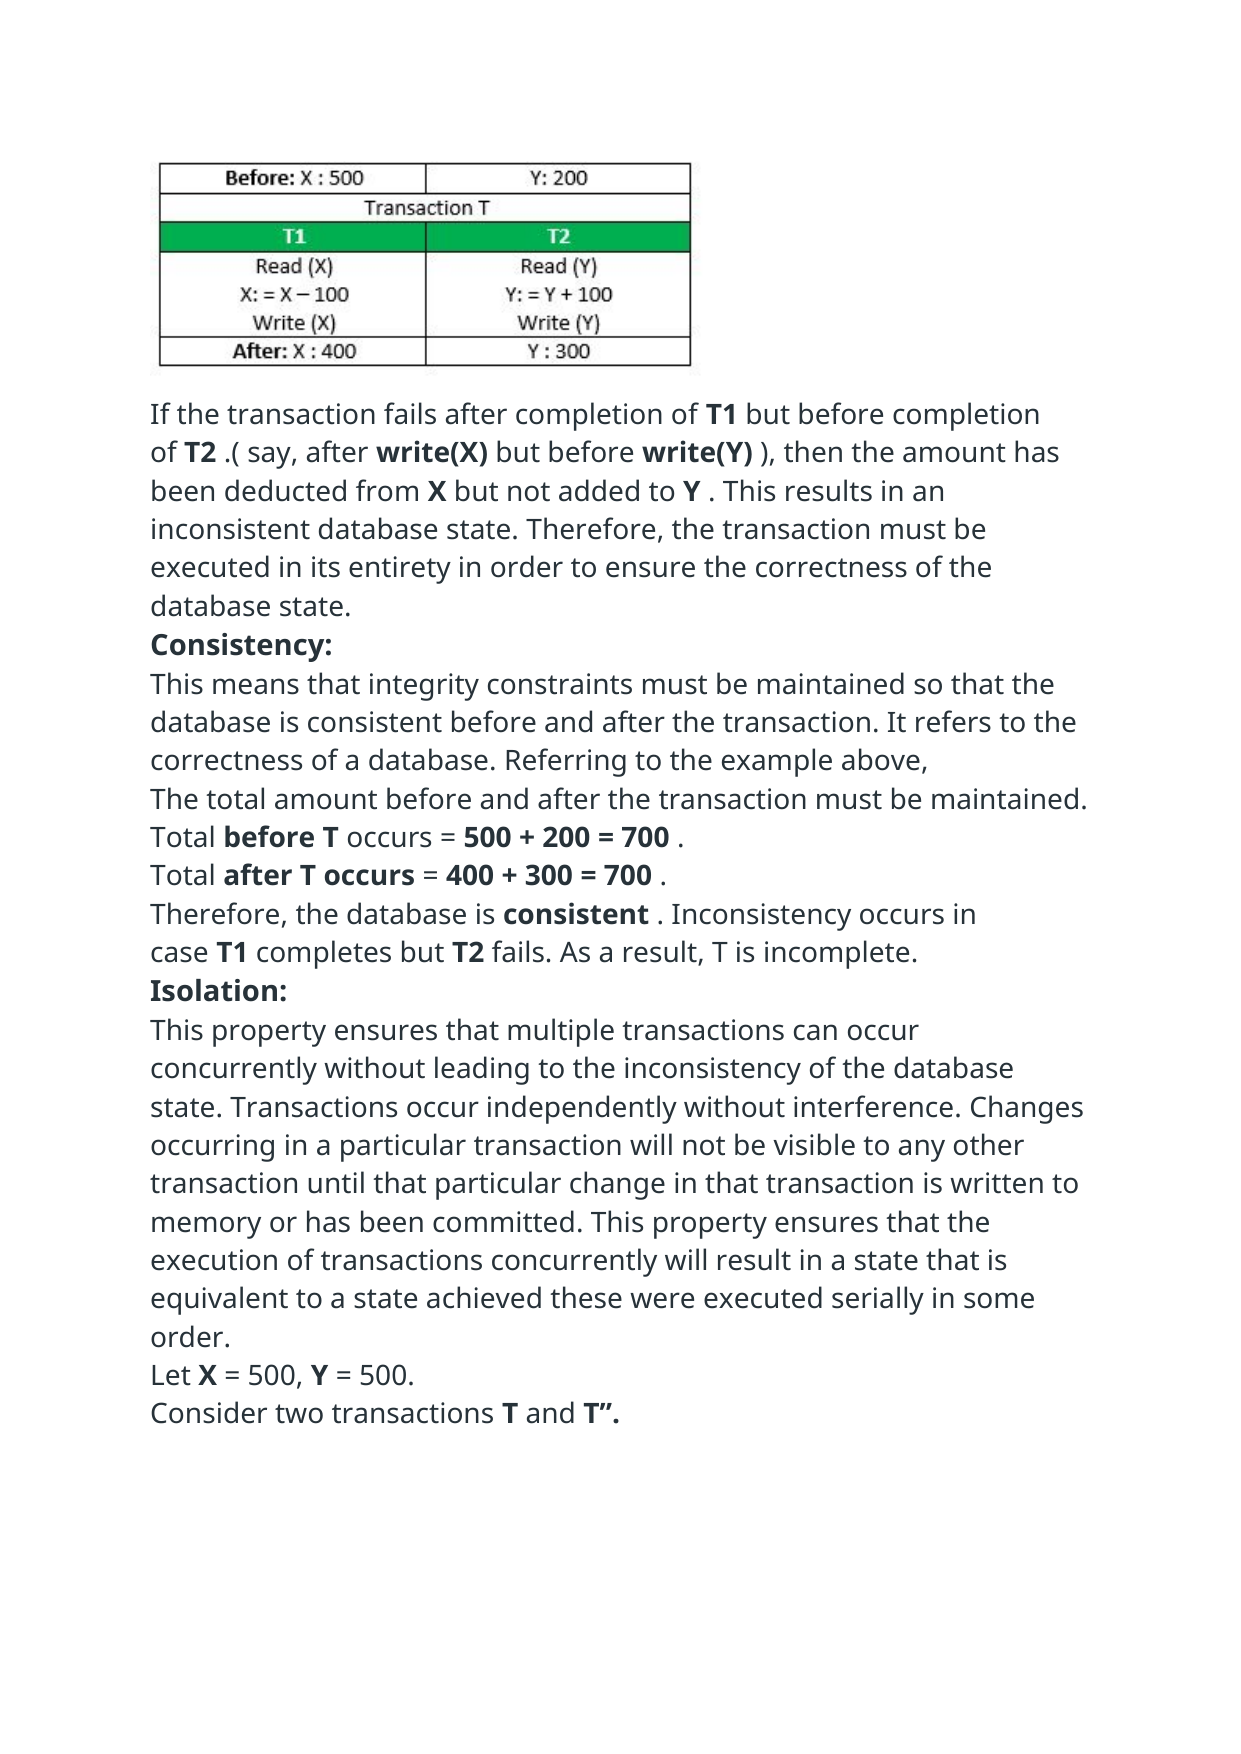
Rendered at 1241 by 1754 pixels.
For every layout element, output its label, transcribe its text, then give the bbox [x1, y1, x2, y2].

text Consistency: [150, 624, 1090, 664]
picture [150, 150, 707, 379]
text If the transaction fails after completion of T1 but before completion of T2 .( say, after write(X) but before write(Y) ), then the amount has been deducted from X but not added to Y . This results in an inconsistent database state. Therefore, the transaction must be executed in its entirety in order to ensure the correctness of the database state. [150, 394, 1090, 624]
text This property ensures that multiple transactions can occur concurrently without leading to the inconsistency of the database state. Transactions occur independently without interference. Changes occurring in a particular transaction will not be visible to any other transaction until that particular change in that transaction is written to memory or has been committed. This property ensures that the execution of transactions concurrently will result in a state that is equivalent to a state achieved these were executed serially in some order. Let X = 500, Y = 500. Consider two transactions T and T”. [150, 1010, 1090, 1432]
text Isolation: [150, 971, 1090, 1010]
text This means that integrity constraints must be maintained so that the database is consistent before and after the transaction. It refers to the correctness of a database. Referring to the example above, The total amount before and after the transaction must be maintained. Total before T occurs = 500 + 200 = 700 . Total after T occurs = 400 + 300 = 700 . Therefore, the database is consistent . Inconsistency occurs in case T1 completes but T2 fails. As a result, T is incomplete. [150, 664, 1090, 971]
